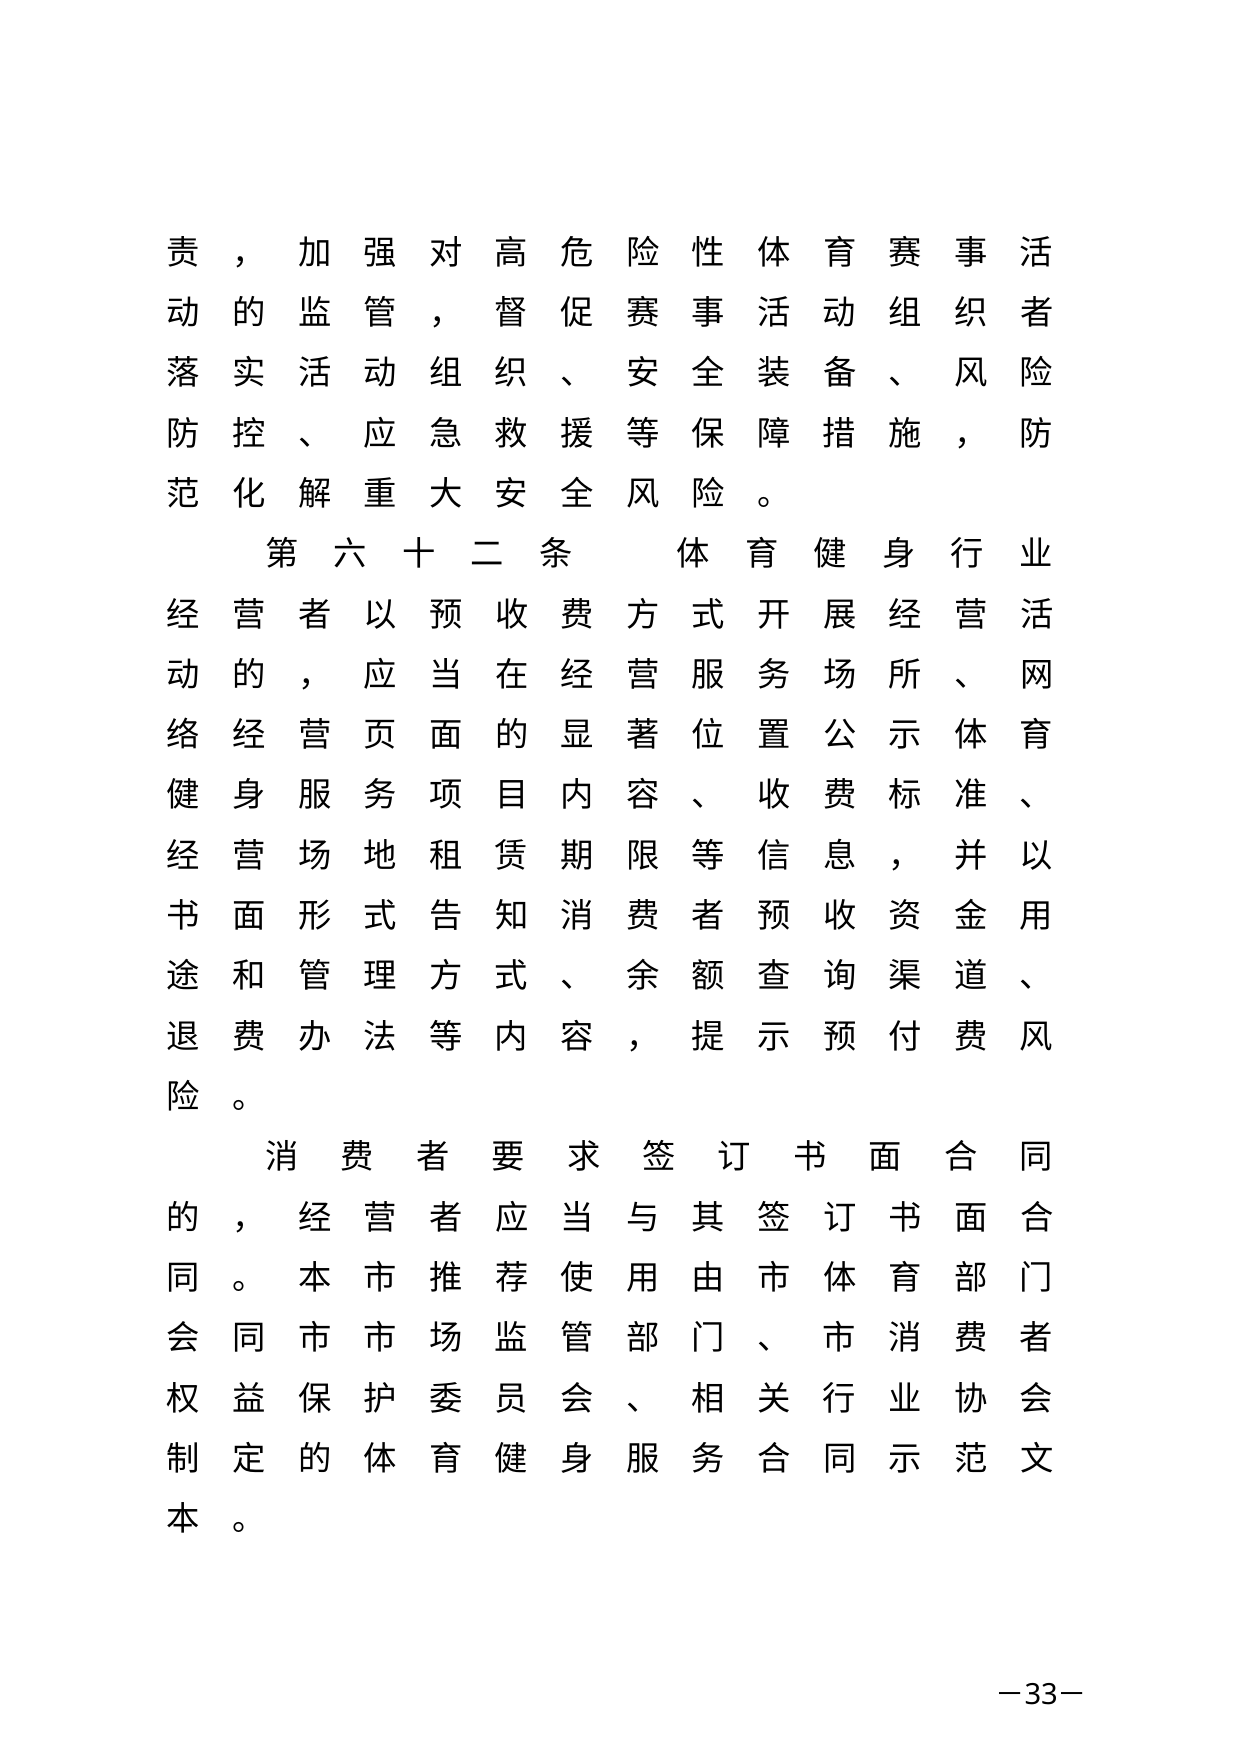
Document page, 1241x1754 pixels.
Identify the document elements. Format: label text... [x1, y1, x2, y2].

text 第六十二条 体育健身行业经营者以预收费方式开展经营活动的，应当在经营服务场所、网络经营页面的显著位置公示体育健身服务项目内容、收费标准、经营场地租赁期限等信息，并以书面形式告知消费者预收资金用途和管理方式、余额查询渠道、退费办法等内容，提示预付费风险。 [167, 521, 1085, 1124]
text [167, 219, 1085, 521]
text 消费者要求签订书面合同的，经营者应当与其签订书面合同。本市推荐使用由市体育部门会同市市场监管部门、市消费者权益保护委员会、相关行业协会制定的体育健身服务合同示范文本。 [167, 1124, 1085, 1546]
